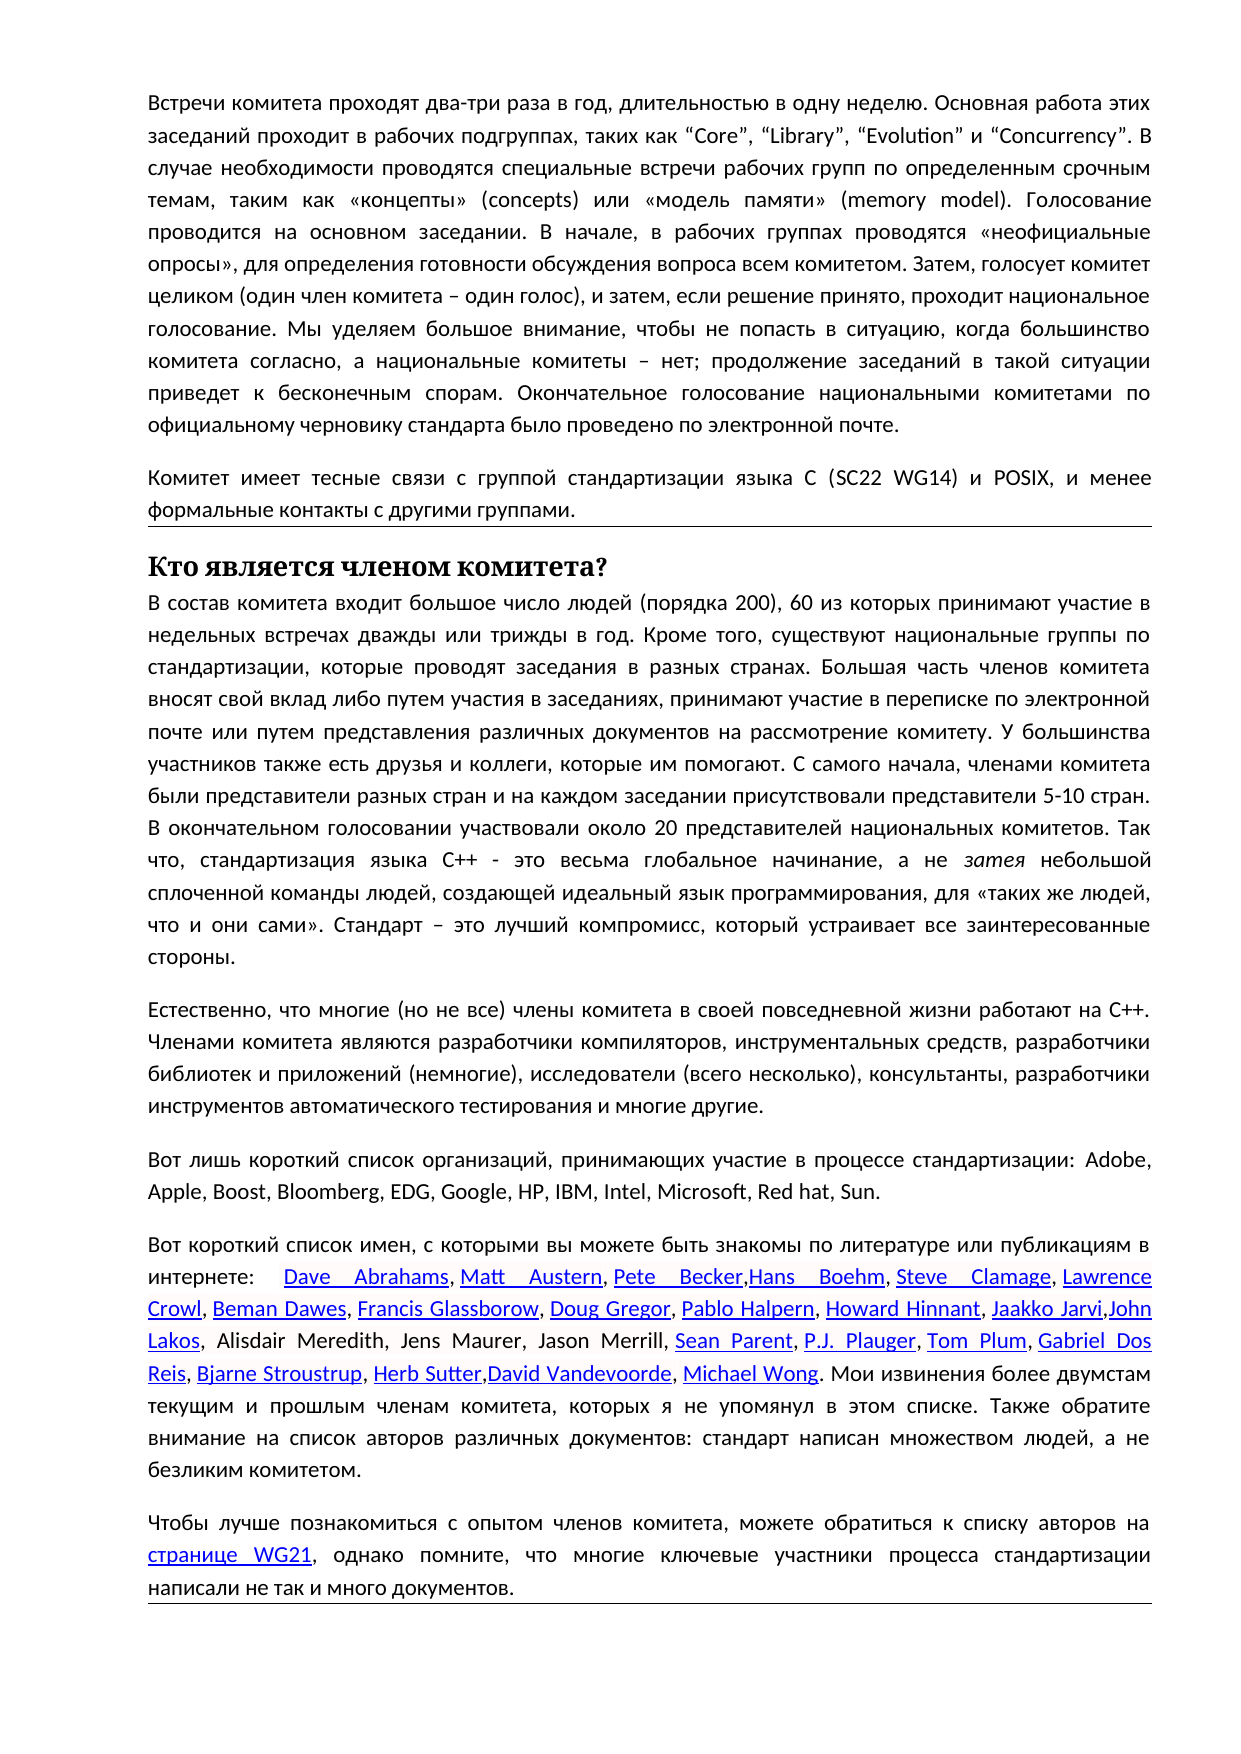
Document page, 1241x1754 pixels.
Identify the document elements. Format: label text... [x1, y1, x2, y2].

text Вот лишь короткий список организаций, принимающих участие в процессе стандартизации: Adobe, Apple, Boost, Bloomberg, EDG, Google, HP, IBM, Intel, Microsoft, Red hat, Sun. [148, 1145, 1152, 1205]
text Естественно, что многие (но не все) члены комитета в своей повседневной жизни работают на С++. Членами комитета являются разработчики компиляторов, инструментальных средств, разработчики библиотек и приложений (немногие), исследователи (всего несколько), консультанты, разработчики инструментов автоматического тестирования и многие другие. [148, 995, 1152, 1120]
text Комитет имеет тесные связи с группой стандартизации языка С (SC22 WG14) и POSIX, и менее формальные контакты с другими группами. [148, 463, 1152, 526]
text Вот короткий список имен, с которыми вы можете быть знакомы по литературе или публикациям в интернете: Dave Abrahams, Matt Austern, Pete Becker,Hans Boehm, Steve Clamage, Lawrence Crowl, Beman Dawes, Francis Glassborow, Doug Gregor, Pablo Halpern, Howard Hinnant, Jaakko Jarvi,John Lakos, Alisdair Meredith, Jens Maurer, Jason Merrill, Sean Parent, P.J. Plauger, Tom Plum, Gabriel Dos Reis, Bjarne Stroustrup, Herb Sutter,David Vandevoorde, Michael Wong. Мои извинения более двумстам текущим и прошлым членам комитета, которых я не упомянул в этом списке. Также обратите внимание на список авторов различных документов: стандарт написан множеством людей, а не безликим комитетом. [148, 1230, 1152, 1318]
text Чтобы лучше познакомиться с опытом членов комитета, можете обратиться к списку авторов на странице WG21, однако помните, что многие ключевые участники процесса стандартизации написали не так и много документов. [148, 1508, 1152, 1603]
text Вот короткий список имен, с которыми вы можете быть знакомы по литературе или публикациям в интернете: Dave Abrahams, Matt Austern, Pete Becker,Hans Boehm, Steve Clamage, Lawrence Crowl, Beman Dawes, Francis Glassborow, Doug Gregor, Pablo Halpern, Howard Hinnant, Jaakko Jarvi,John Lakos, Alisdair Meredith, Jens Maurer, Jason Merrill, Sean Parent, P.J. Plauger, Tom Plum, Gabriel Dos Reis, Bjarne Stroustrup, Herb Sutter,David Vandevoorde, Michael Wong. Мои извинения более двумстам текущим и прошлым членам комитета, которых я не упомянул в этом списке. Также обратите внимание на список авторов различных документов: стандарт написан множеством людей, а не безликим комитетом. [148, 1354, 1152, 1483]
text Встречи комитета проходят два-три раза в год, длительностью в одну неделю. Основная работа этих заседаний проходит в рабочих подгруппах, таких как “Core”, “Library”, “Evolution” и “Concurrency”. В случае необходимости проводятся специальные встречи рабочих групп по определенным срочным темам, таким как «концепты» (concepts) или «модель памяти» (memory model). Голосование проводится на основном заседании. В начале, в рабочих группах проводятся «неофициальные опросы», для определения готовности обсуждения вопроса всем комитетом. Затем, голосует комитет целиком (один член комитета – один голос), и затем, если решение принято, проходит национальное голосование. Мы уделяем большое внимание, чтобы не попасть в ситуацию, когда большинство комитета согласно, а национальные комитеты – нет; продолжение заседаний в такой ситуации приведет к бесконечным спорам. Окончательное голосование национальными комитетами по официальному черновику стандарта было проведено по электронной почте. [148, 88, 1152, 438]
text В состав комитета входит большое число людей (порядка 200), 60 из которых принимают участие в недельных встречах дважды или трижды в год. Кроме того, существуют национальные группы по стандартизации, которые проводят заседания в разных странах. Большая часть членов комитета вносят свой вклад либо путем участия в заседаниях, принимают участие в переписке по электронной почте или путем представления различных документов на рассмотрение комитету. У большинства участников также есть друзья и коллеги, которые им помогают. С самого начала, членами комитета были представители разных стран и на каждом заседании присутствовали представители 5-10 стран. В окончательном голосовании участвовали около 20 представителей национальных комитетов. Так что, стандартизация языка С++ - это весьма глобальное начинание, а не затея небольшой сплоченной команды людей, создающей идеальный язык программирования, для «таких же людей, что и они сами». Стандарт – это лучший компромисс, который устраивает все заинтересованные стороны. [148, 588, 1152, 970]
subtitle Кто является членом комитета? [148, 552, 1152, 583]
